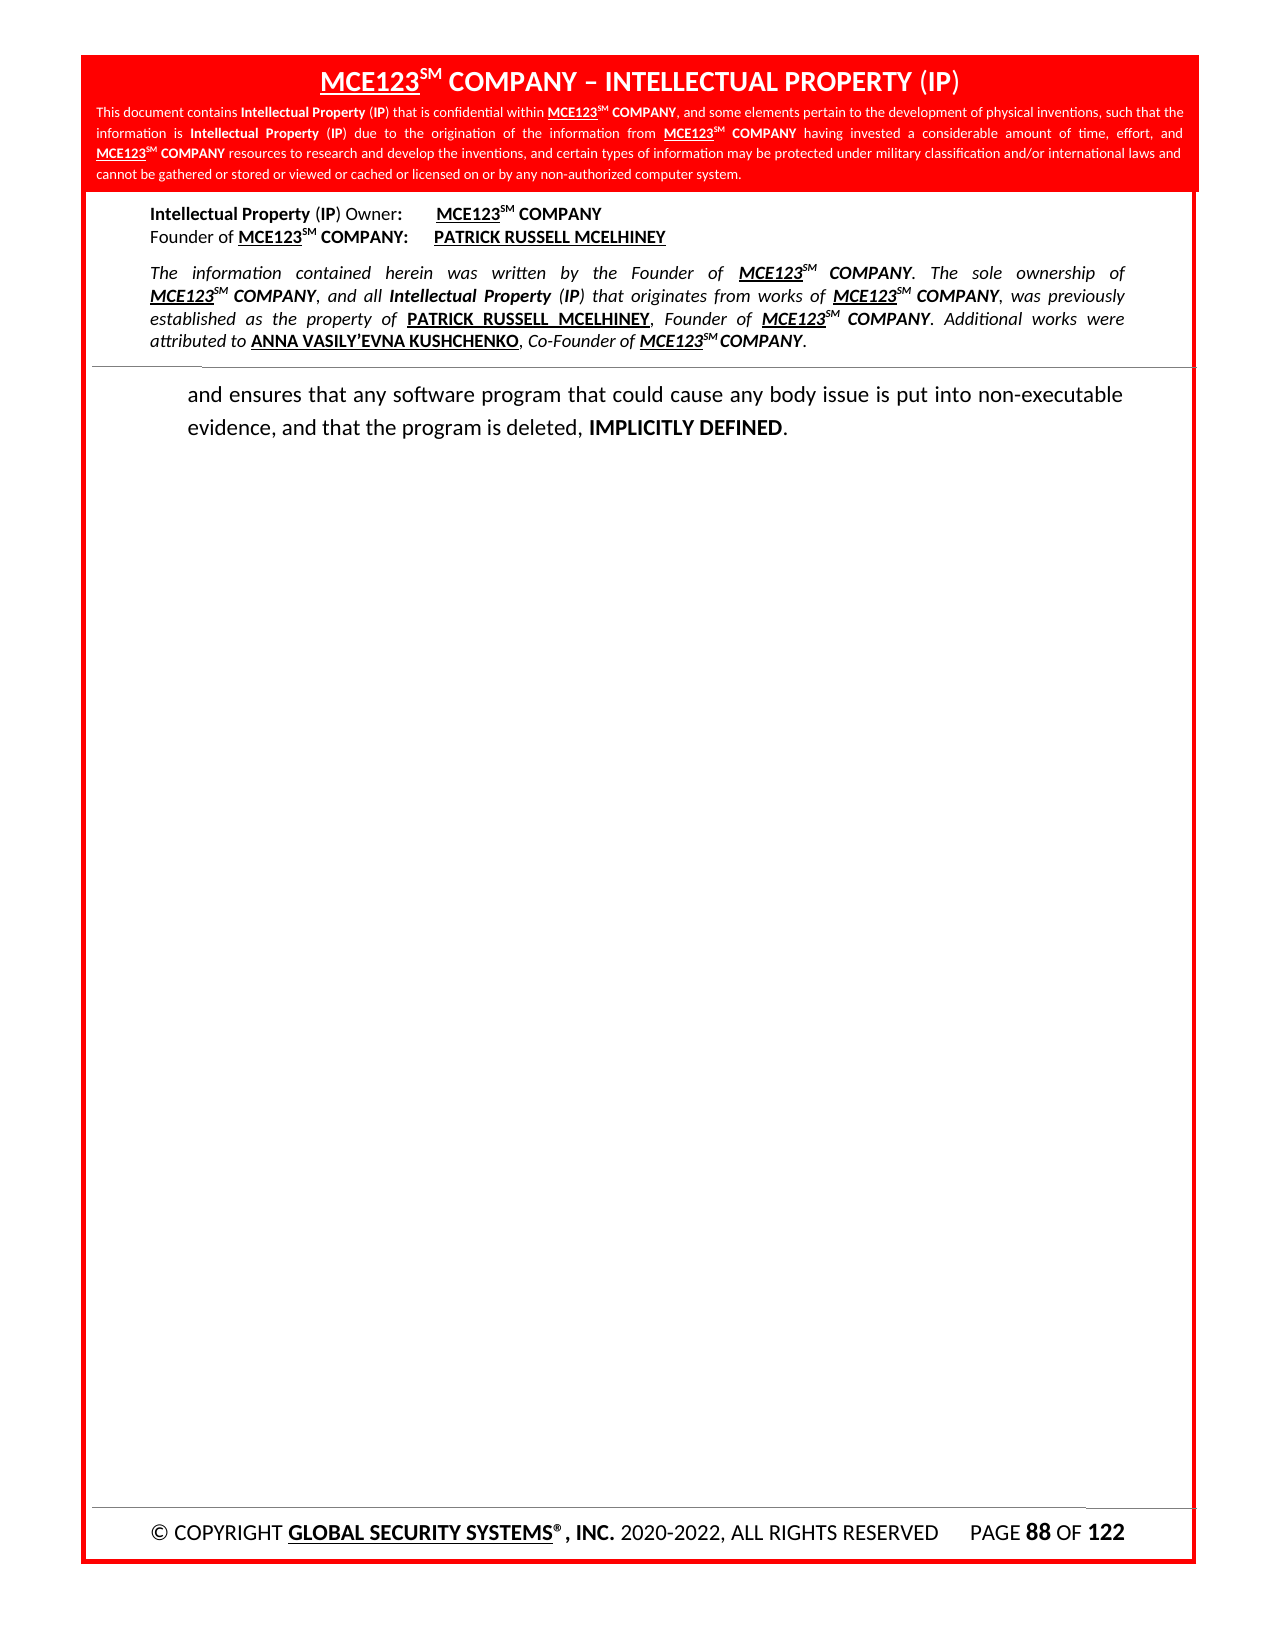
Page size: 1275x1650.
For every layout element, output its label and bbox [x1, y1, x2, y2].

text [150, 381, 1125, 441]
